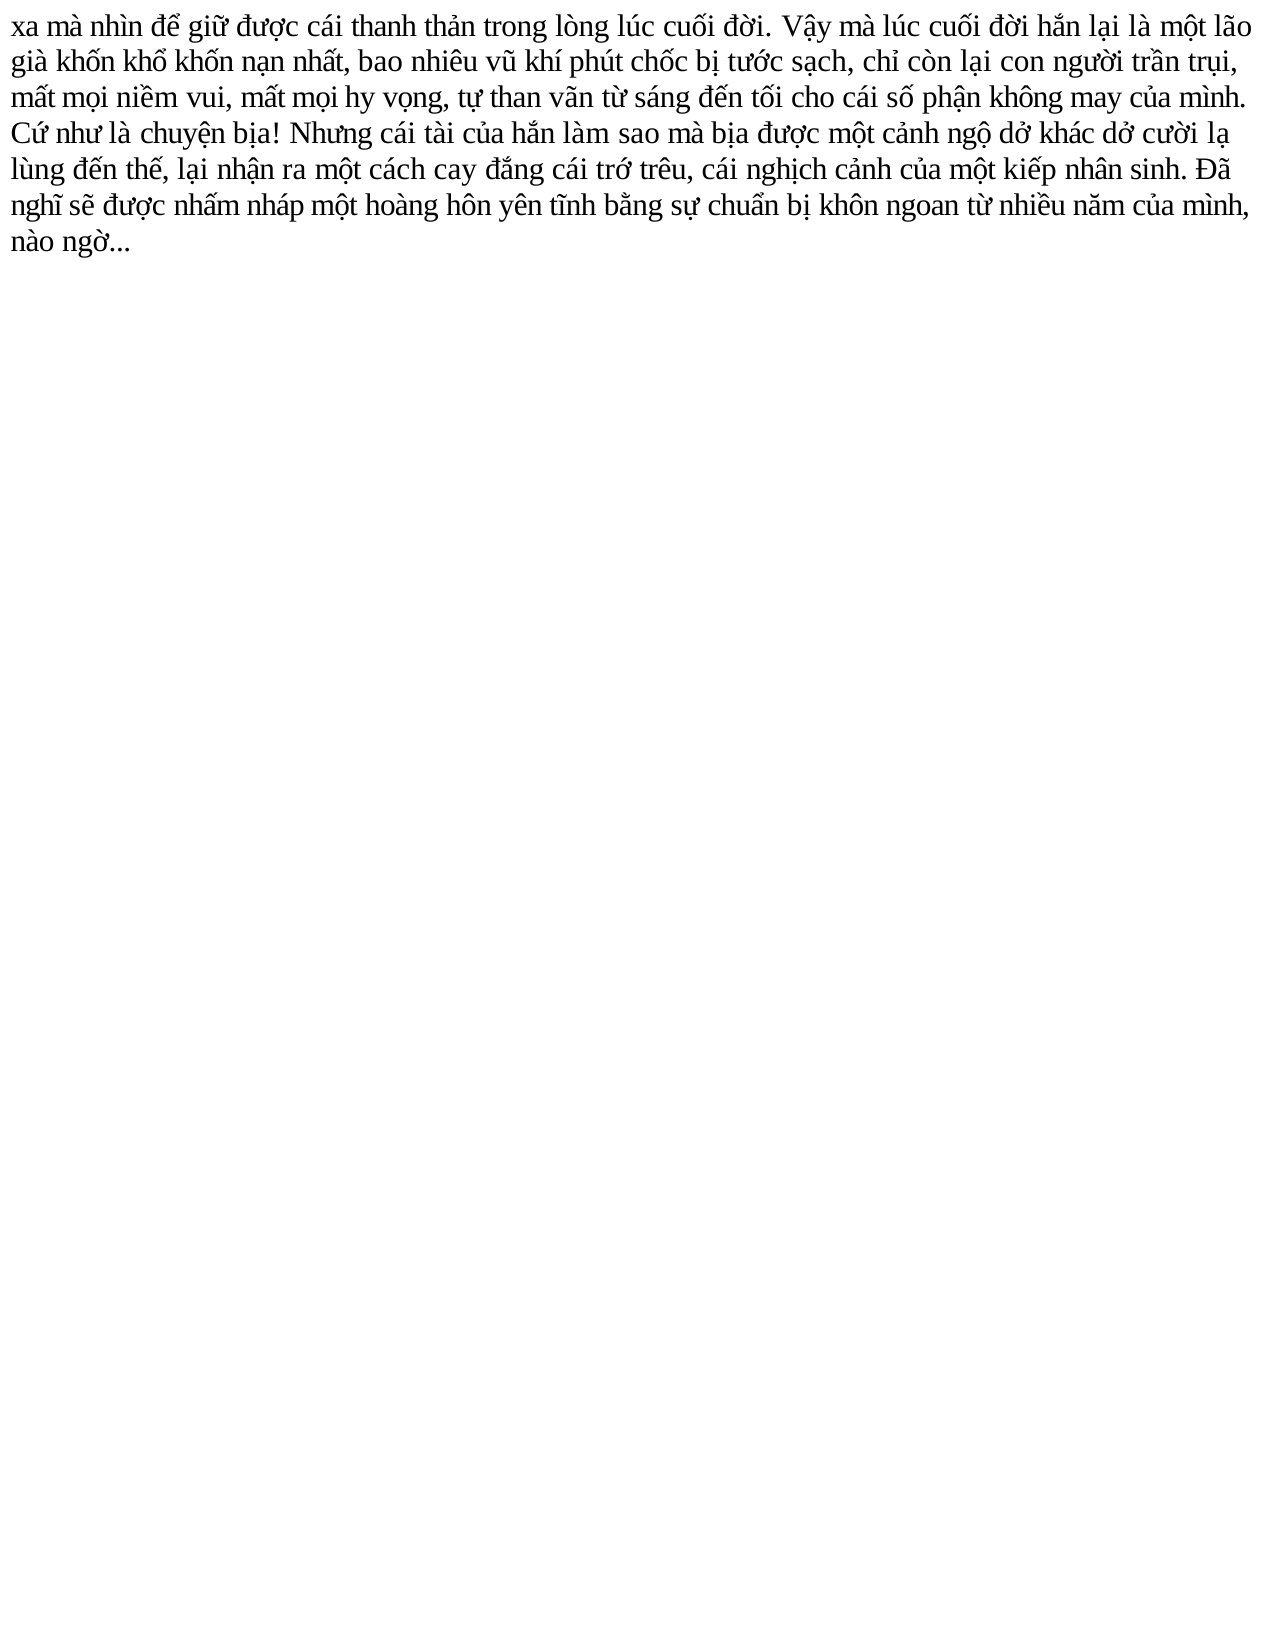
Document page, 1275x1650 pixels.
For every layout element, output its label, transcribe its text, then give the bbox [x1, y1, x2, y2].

text xa mà nhìn để giữ được cái thanh thản trong lòng lúc cuối đời. Vậy mà lúc cuối đời hắn lại là một lão già khốn khổ khốn nạn nhất, bao nhiêu vũ khí phút chốc bị tước sạch, chỉ còn lại con người trần trụi, mất mọi niềm vui, mất mọi hy vọng, tự than vãn từ sáng đến tối cho cái số phận không may của mình. Cứ như là chuyện bịa! Nhưng cái tài của hắn làm sao mà bịa được một cảnh ngộ dở khác dở cười lạ lùng đến thế, lại nhận ra một cách cay đắng cái trớ trêu, cái nghịch cảnh của một kiếp nhân sinh. Đã nghĩ sẽ được nhấm nháp một hoàng hôn yên tĩnh bằng sự chuẩn bị khôn ngoan từ nhiều năm của mình, nào ngờ... [10, 7, 1266, 258]
